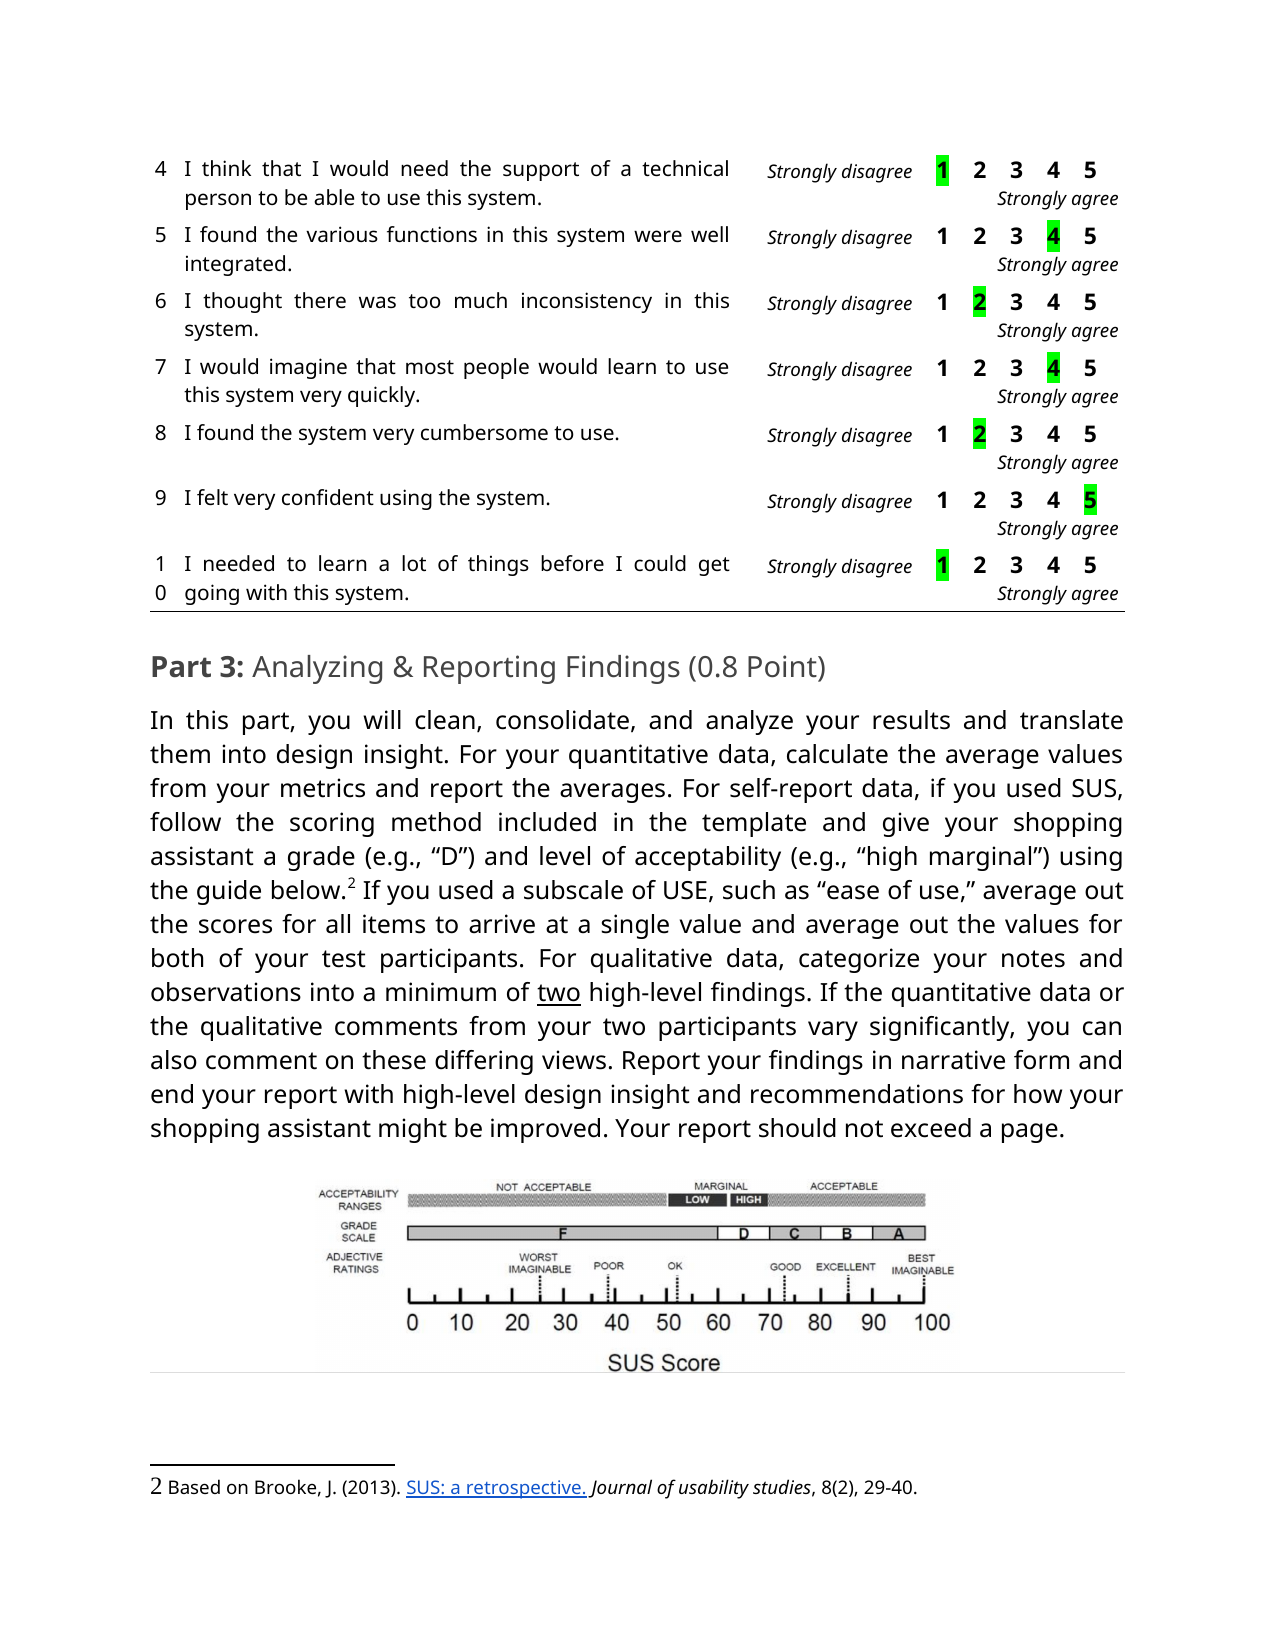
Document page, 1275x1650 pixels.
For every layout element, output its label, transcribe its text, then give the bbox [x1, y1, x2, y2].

table_cell I think that I would need the support of a technical person to be able to use this system. [180, 150, 735, 216]
table_cell I thought there was too much inconsistency in this system. [180, 282, 735, 347]
table_cell 8 [150, 413, 179, 479]
table_cell I felt very confident using the system. [180, 479, 735, 545]
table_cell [735, 150, 1125, 216]
table_cell I would imagine that most people would learn to use this system very quickly. [180, 348, 735, 413]
text In this part, you will clean, consolidate, and analyze your results and translate them into design insight. For your quantitative data, calculate the average values from your metrics and report the averages. For self-report data, if you used SUS, follow the scoring method included in the template and give your shopping assistant a grade (e.g., “D”) and level of acceptability (e.g., “high marginal”) using the guide below. If you used a subscale of USE, such as “ease of use,” average out the scores for all items to arrive at a single value and average out the values for both of your test participants. For qualitative data, categorize your notes and observations into a minimum of two high-level findings. If the quantitative data or the qualitative comments from your two participants vary significantly, you can also comment on these differing views. Report your findings in narrative form and end your report with high-level design insight and recommendations for how your shopping assistant might be improved. Your report should not exceed a page. [150, 702, 1125, 1145]
table_cell Strongly disagree 1 2 3 4 5 Strongly agree [735, 545, 1125, 611]
table_cell 9 [150, 479, 179, 545]
table_cell 7 [150, 348, 179, 413]
picture [315, 1179, 960, 1372]
table_cell 4 [150, 150, 179, 216]
table_cell I needed to learn a lot of things before I could get going with this system. [180, 545, 735, 611]
table_cell Strongly disagree 1 2 3 4 5 Strongly agree [735, 282, 1125, 347]
subtitle Part 3: Analyzing & Reporting Findings (0.8 Point) [150, 646, 1125, 686]
table_cell Strongly disagree 1 2 3 4 5 Strongly agree [735, 413, 1125, 479]
table_cell 6 [150, 282, 179, 347]
table_cell 10 [150, 545, 179, 611]
table_cell Strongly disagree 1 2 3 4 5 Strongly agree [735, 348, 1125, 413]
table_cell I found the system very cumbersome to use. [180, 413, 735, 479]
table_cell I found the various functions in this system were well integrated. [180, 216, 735, 282]
table_cell 5 [150, 216, 179, 282]
table_cell Strongly disagree 1 2 3 4 5 Strongly agree [735, 479, 1125, 545]
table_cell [735, 216, 1125, 282]
